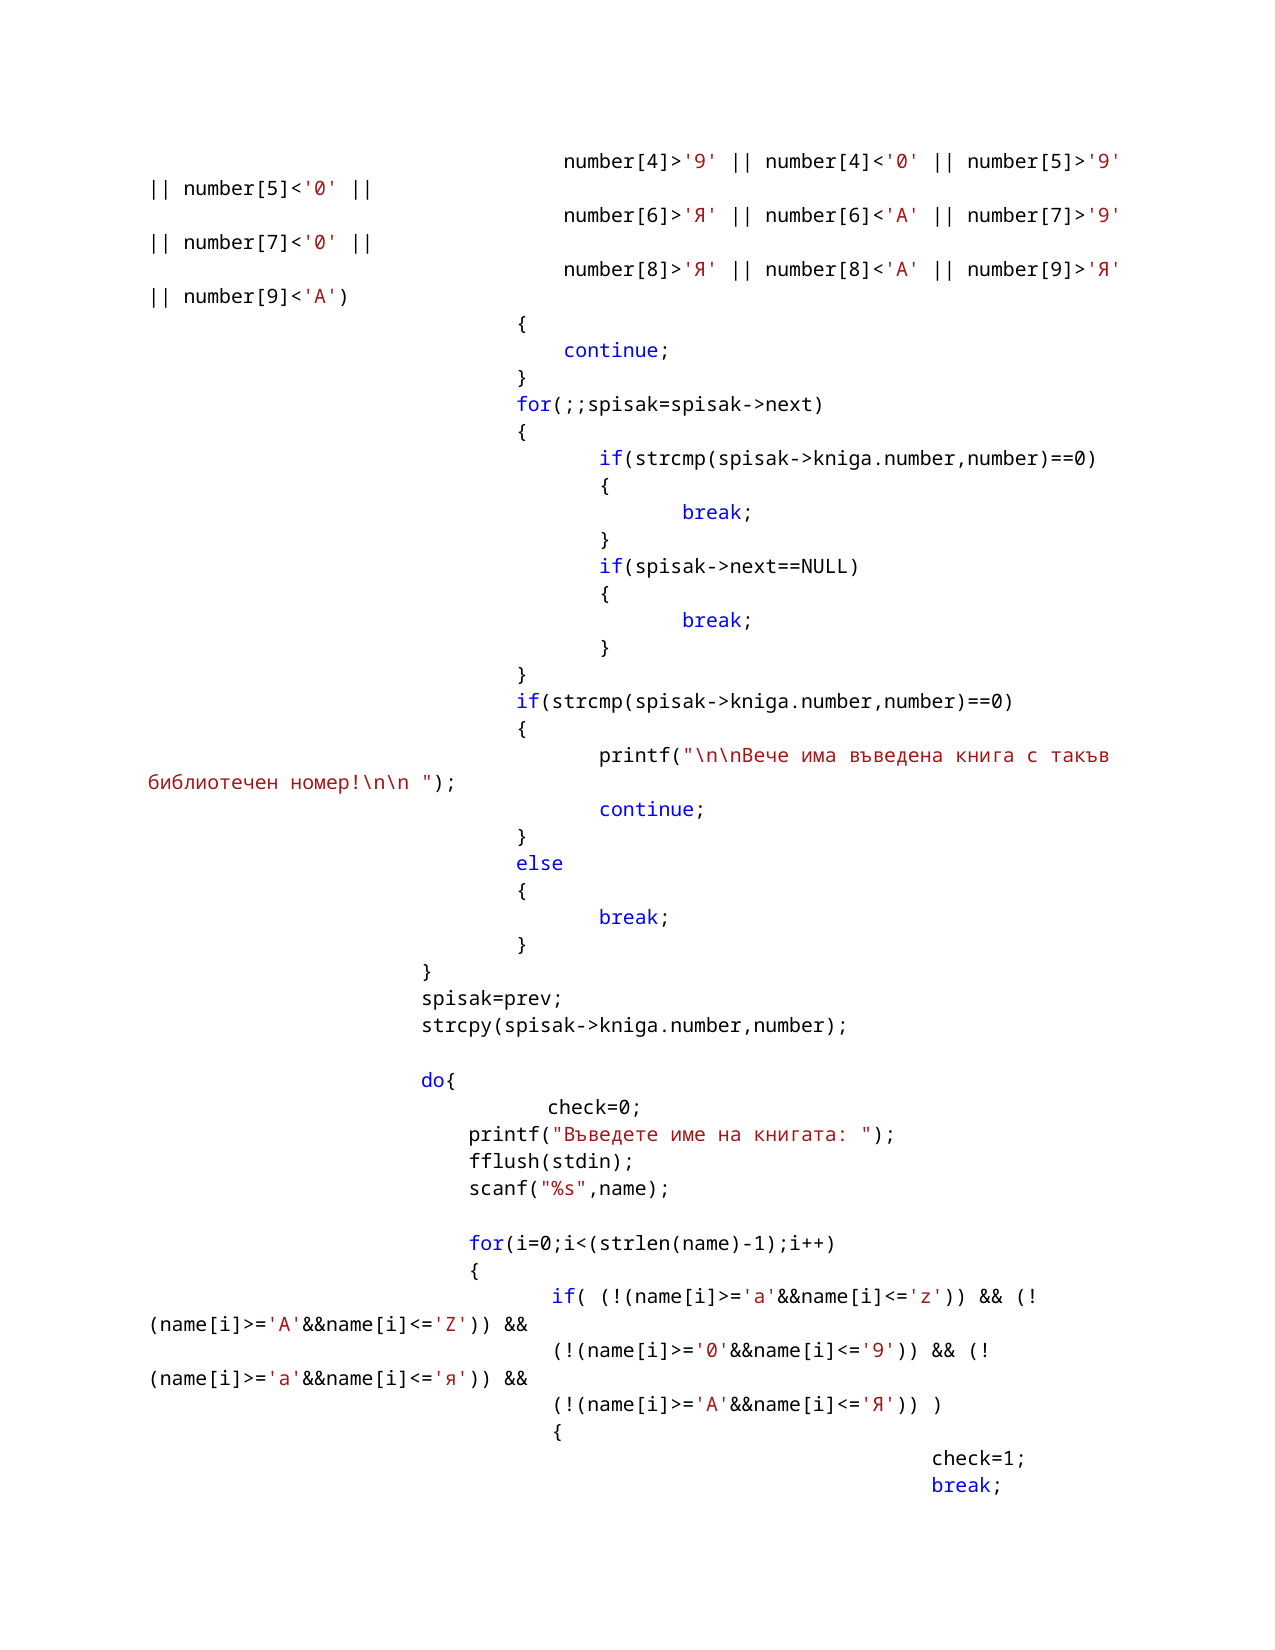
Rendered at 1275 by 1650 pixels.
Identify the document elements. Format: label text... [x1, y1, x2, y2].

text for(i=0;i<(strlen(name)-1);i++) [148, 1229, 1127, 1256]
text } [148, 363, 1127, 390]
text do{ [148, 1066, 1127, 1093]
text break; [148, 903, 1127, 930]
text scanf("%s",name); [148, 1174, 1127, 1201]
text } [148, 633, 1127, 660]
text number[6]>'Я' || number[6]<'А' || number[7]>'9' || number[7]<'0' || [148, 202, 1127, 256]
text } [148, 822, 1127, 849]
text continue; [148, 795, 1127, 822]
text } [148, 930, 1127, 957]
text if(strcmp(spisak->kniga.number,number)==0) [148, 687, 1127, 714]
text { [148, 1256, 1127, 1283]
text strcpy(spisak->kniga.number,number); [148, 1011, 1127, 1038]
text } [148, 660, 1127, 687]
text check=0; [148, 1093, 1127, 1120]
text break; [148, 606, 1127, 633]
text number[4]>'9' || number[4]<'0' || number[5]>'9' || number[5]<'0' || [148, 148, 1127, 202]
text } [148, 525, 1127, 552]
text printf("Въведете име на книгата: "); [148, 1120, 1127, 1147]
text { [148, 471, 1127, 498]
text spisak=prev; [148, 984, 1127, 1011]
text if(strcmp(spisak->kniga.number,number)==0) [148, 444, 1127, 471]
text fflush(stdin); [148, 1147, 1127, 1174]
text } [148, 957, 1127, 984]
text check=1; [148, 1445, 1127, 1472]
text { [148, 309, 1127, 336]
text break; [148, 1472, 1127, 1499]
text { [148, 876, 1127, 903]
text else [148, 849, 1127, 876]
text (!(name[i]>='0'&&name[i]<='9')) && (!(name[i]>='а'&&name[i]<='я')) && [148, 1337, 1127, 1391]
text { [148, 417, 1127, 444]
text number[8]>'Я' || number[8]<'А' || number[9]>'Я' || number[9]<'А') [148, 256, 1127, 309]
text { [148, 1418, 1127, 1445]
text if( (!(name[i]>='a'&&name[i]<='z')) && (!(name[i]>='A'&&name[i]<='Z')) && [148, 1283, 1127, 1337]
text continue; [148, 336, 1127, 363]
text (!(name[i]>='А'&&name[i]<='Я')) ) [148, 1391, 1127, 1418]
text if(spisak->next==NULL) [148, 552, 1127, 579]
text printf("\n\nВече има въведена книга с такъв библиотечен номер!\n\n "); [148, 741, 1127, 795]
text for(;;spisak=spisak->next) [148, 390, 1127, 417]
text { [148, 714, 1127, 741]
text { [148, 579, 1127, 606]
text break; [148, 498, 1127, 525]
